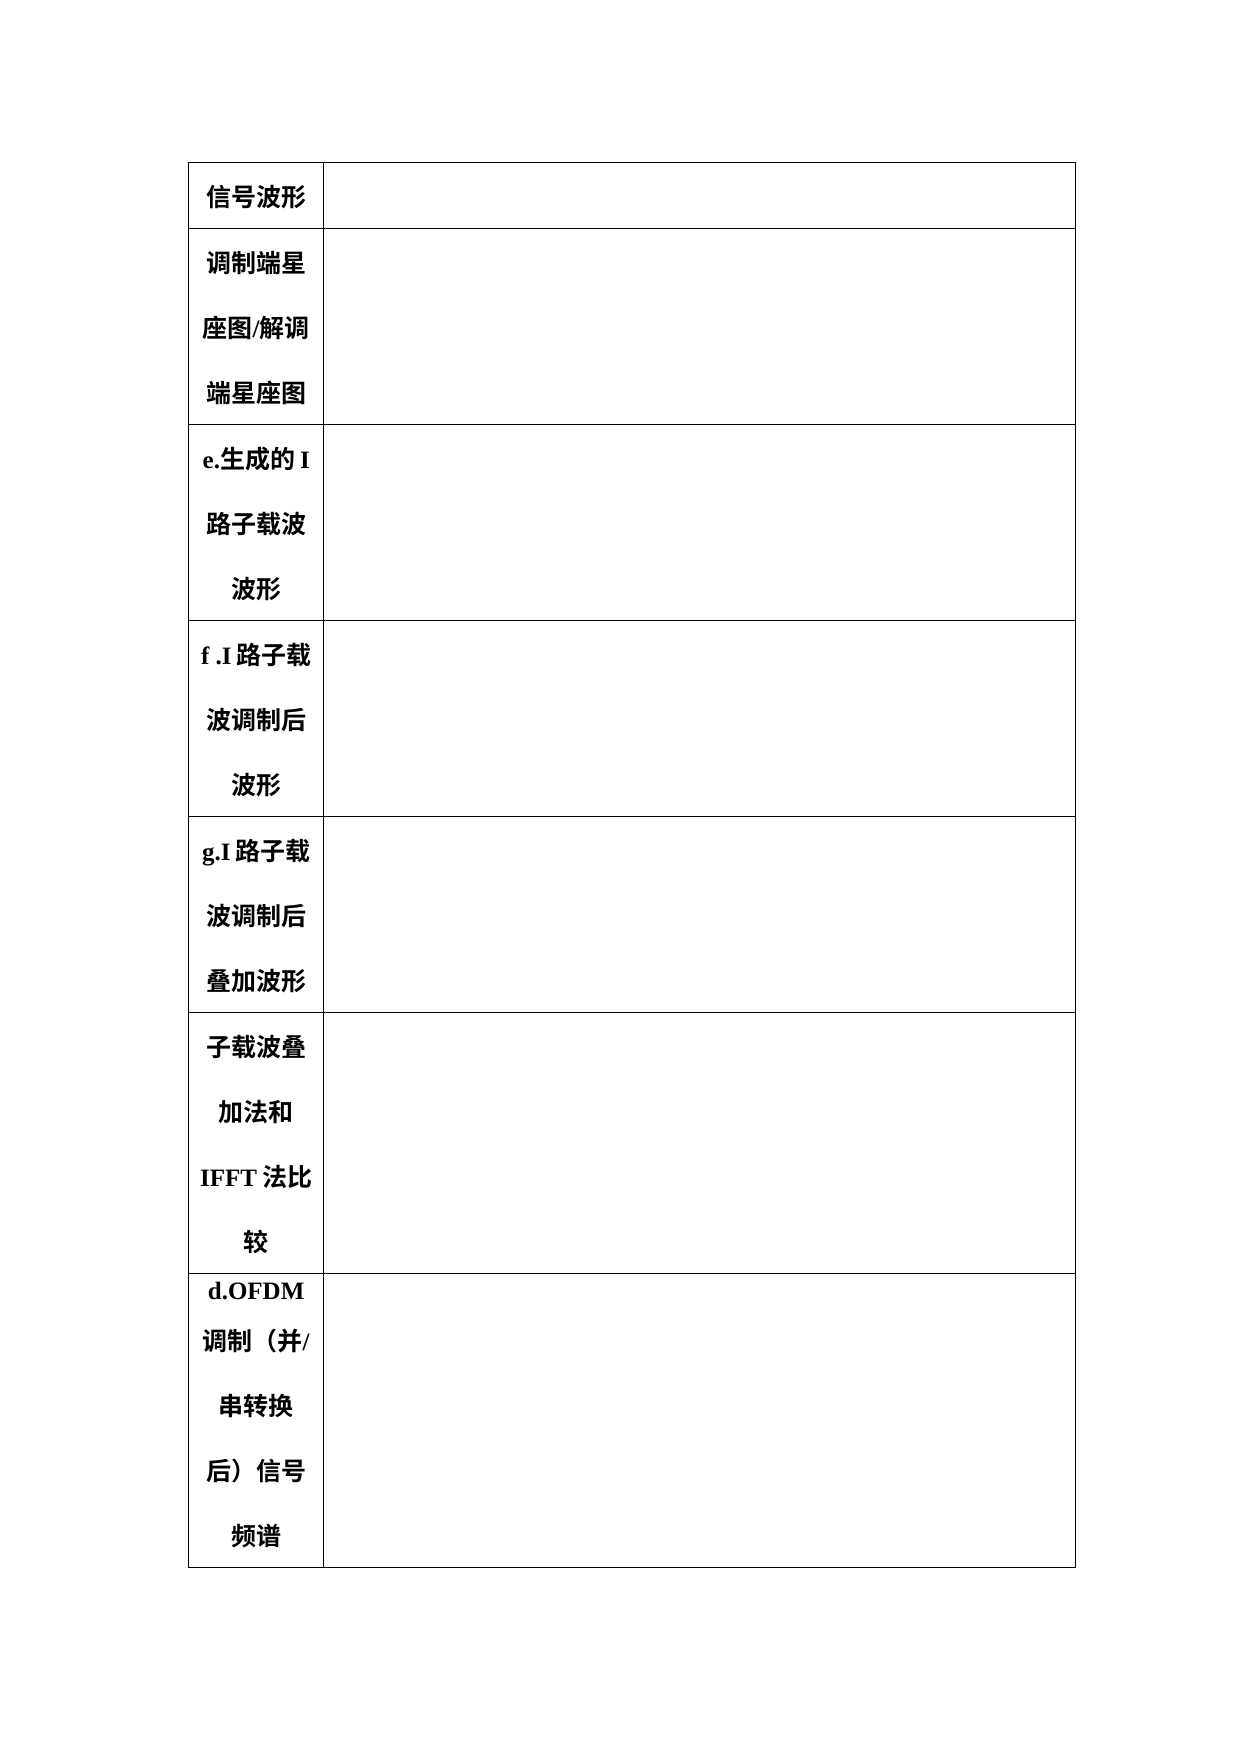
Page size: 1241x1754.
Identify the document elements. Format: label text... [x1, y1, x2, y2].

table_cell [324, 1013, 1075, 1273]
table_cell [324, 621, 1075, 816]
table_cell [324, 425, 1075, 620]
table_cell [324, 1274, 1075, 1567]
table_cell d.OFDM调制（并/串转换后）信号频谱 [189, 1274, 323, 1567]
table_cell g.I路子载波调制后叠加波形 [189, 817, 323, 1012]
table_cell [324, 229, 1075, 424]
table_cell [324, 817, 1075, 1012]
table_cell 子载波叠加法和IFFT法比较 [189, 1013, 323, 1273]
table_cell 调制端星座图/解调端星座图 [189, 229, 323, 424]
table_cell [324, 163, 1075, 228]
table_cell C.调制映射后I路信号波形 [189, 163, 323, 228]
table_cell f .I路子载波调制后波形 [189, 621, 323, 816]
table_cell e.生成的I路子载波波形 [189, 425, 323, 620]
